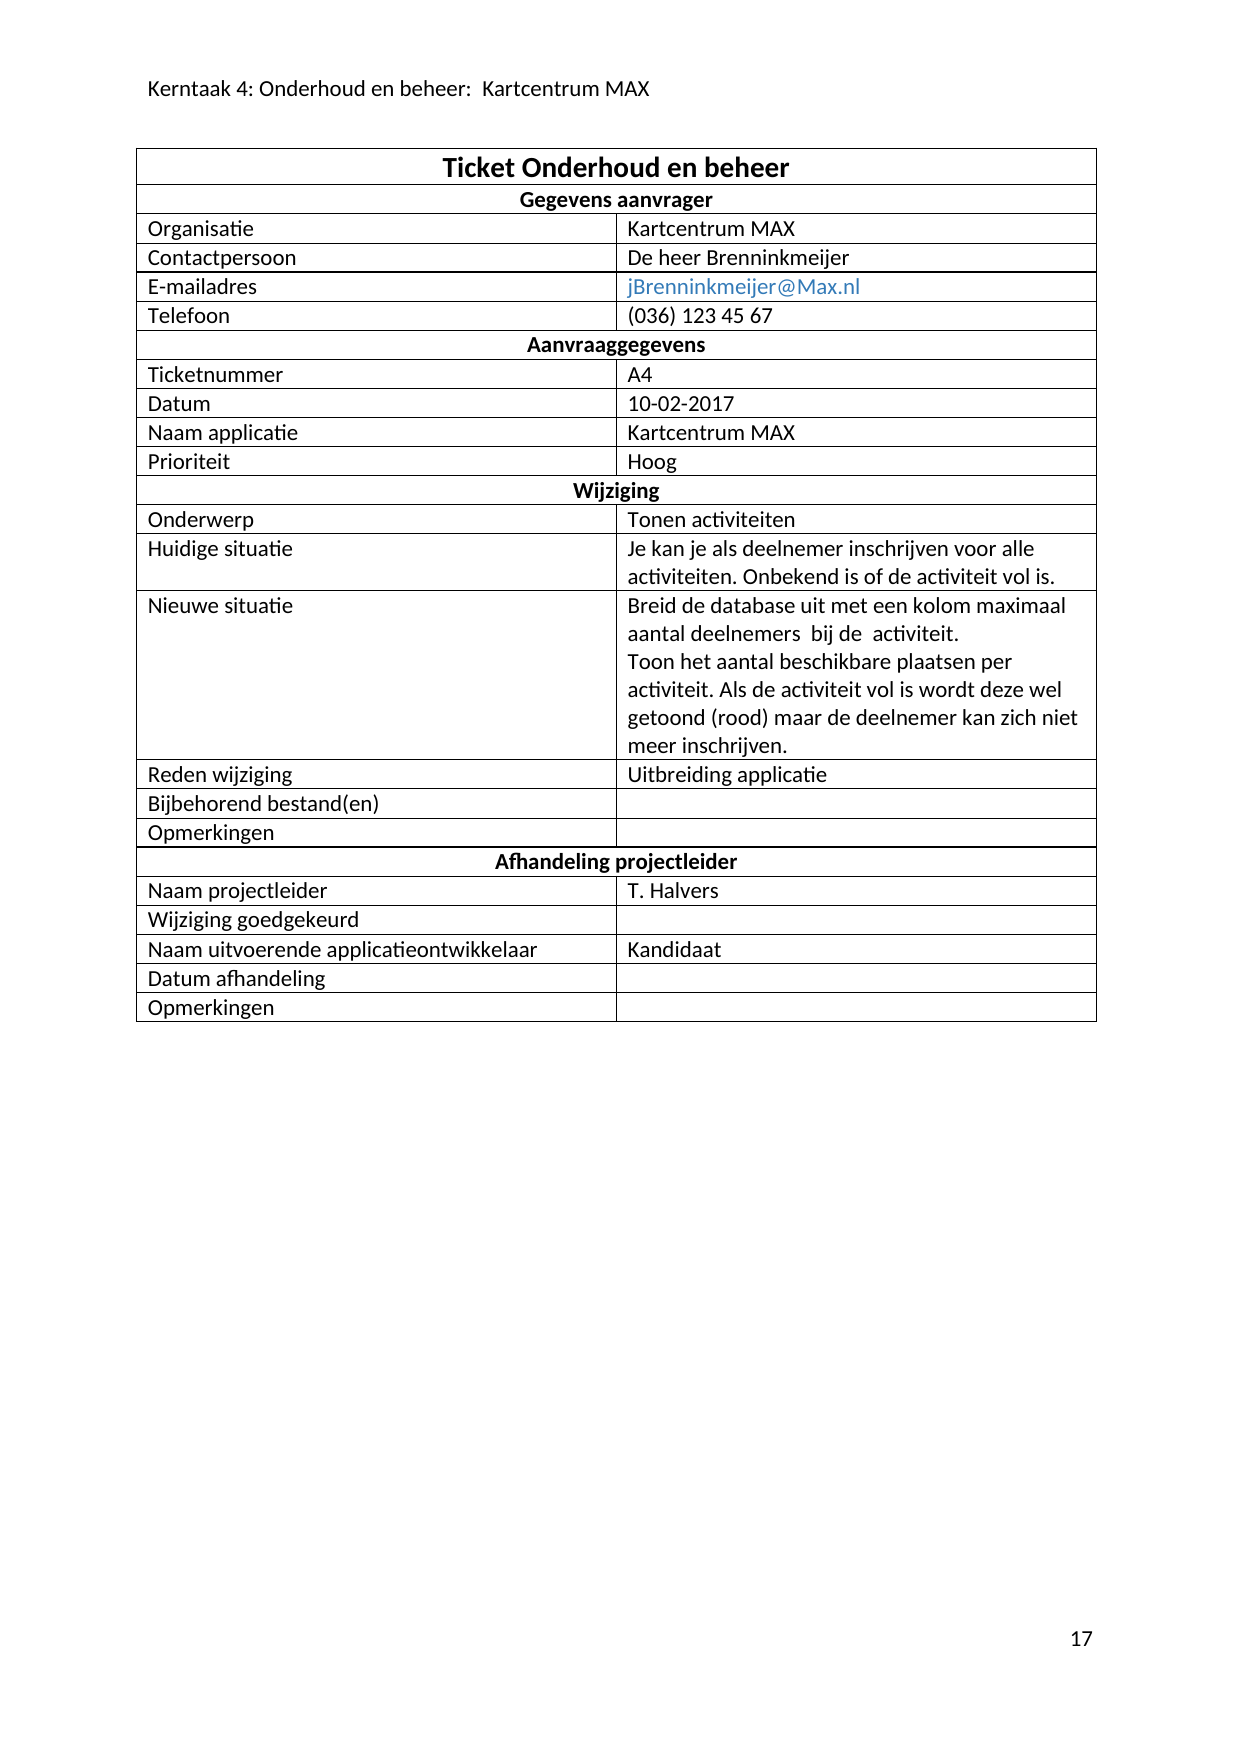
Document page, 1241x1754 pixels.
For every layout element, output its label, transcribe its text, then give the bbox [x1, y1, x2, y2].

table_cell Contactpersoon [137, 244, 616, 271]
table_cell Naam applicatie [137, 418, 616, 446]
table_cell Huidige situatie [137, 534, 616, 590]
table_cell [617, 819, 1096, 846]
table_cell Datum afhandeling [137, 964, 616, 992]
table_cell (036) 123 45 67 [617, 302, 1096, 329]
table_cell Wijziging [137, 476, 1096, 504]
table_cell Reden wijziging [137, 760, 616, 788]
table_cell Bijbehorend bestand(en) [137, 789, 616, 817]
table_cell Tonen activiteiten [617, 505, 1096, 533]
table_cell Uitbreiding applicatie [617, 760, 1096, 788]
table_cell Aanvraaggegevens [137, 331, 1096, 359]
table_cell jBrenninkmeijer@Max.nl [617, 273, 1096, 301]
table_cell Kartcentrum MAX [617, 418, 1096, 446]
table_cell Telefoon [137, 302, 616, 329]
table_cell [617, 906, 1096, 934]
table_cell Ticketnummer [137, 360, 616, 388]
table_cell Nieuwe situatie [137, 591, 616, 759]
table_cell Datum [137, 389, 616, 417]
table_cell [617, 993, 1096, 1021]
table_cell Wijziging goedgekeurd [137, 906, 616, 934]
table_cell Afhandeling projectleider [137, 848, 1096, 876]
table_cell Opmerkingen [137, 819, 616, 846]
table_cell 10-02-2017 [617, 389, 1096, 417]
table_cell De heer Brenninkmeijer [617, 244, 1096, 271]
table_cell Prioriteit [137, 447, 616, 475]
table_cell Hoog [617, 447, 1096, 475]
table_cell Opmerkingen [137, 993, 616, 1021]
table_cell [617, 789, 1096, 817]
table_cell [617, 964, 1096, 992]
table_header Ticket Onderhoud en beheer [137, 149, 1096, 184]
table_cell Breid de database uit met een kolom maximaal aantal deelnemers bij de activiteit. Toon het aantal beschikbare plaatsen per activiteit. Als de activiteit vol is wordt deze wel getoond (rood) maar de deelnemer kan zich niet meer inschrijven. [617, 591, 1096, 759]
table_cell Kartcentrum MAX [617, 214, 1096, 242]
table_cell T. Halvers [617, 877, 1096, 904]
table_cell Je kan je als deelnemer inschrijven voor alle activiteiten. Onbekend is of de activiteit vol is. [617, 534, 1096, 590]
table_cell Kandidaat [617, 935, 1096, 963]
table_cell Naam projectleider [137, 877, 616, 904]
table_cell E-mailadres [137, 273, 616, 301]
table_cell Gegevens aanvrager [137, 185, 1096, 213]
table_cell Organisatie [137, 214, 616, 242]
table_cell Naam uitvoerende applicatieontwikkelaar [137, 935, 616, 963]
table_cell Onderwerp [137, 505, 616, 533]
table_cell A4 [617, 360, 1096, 388]
